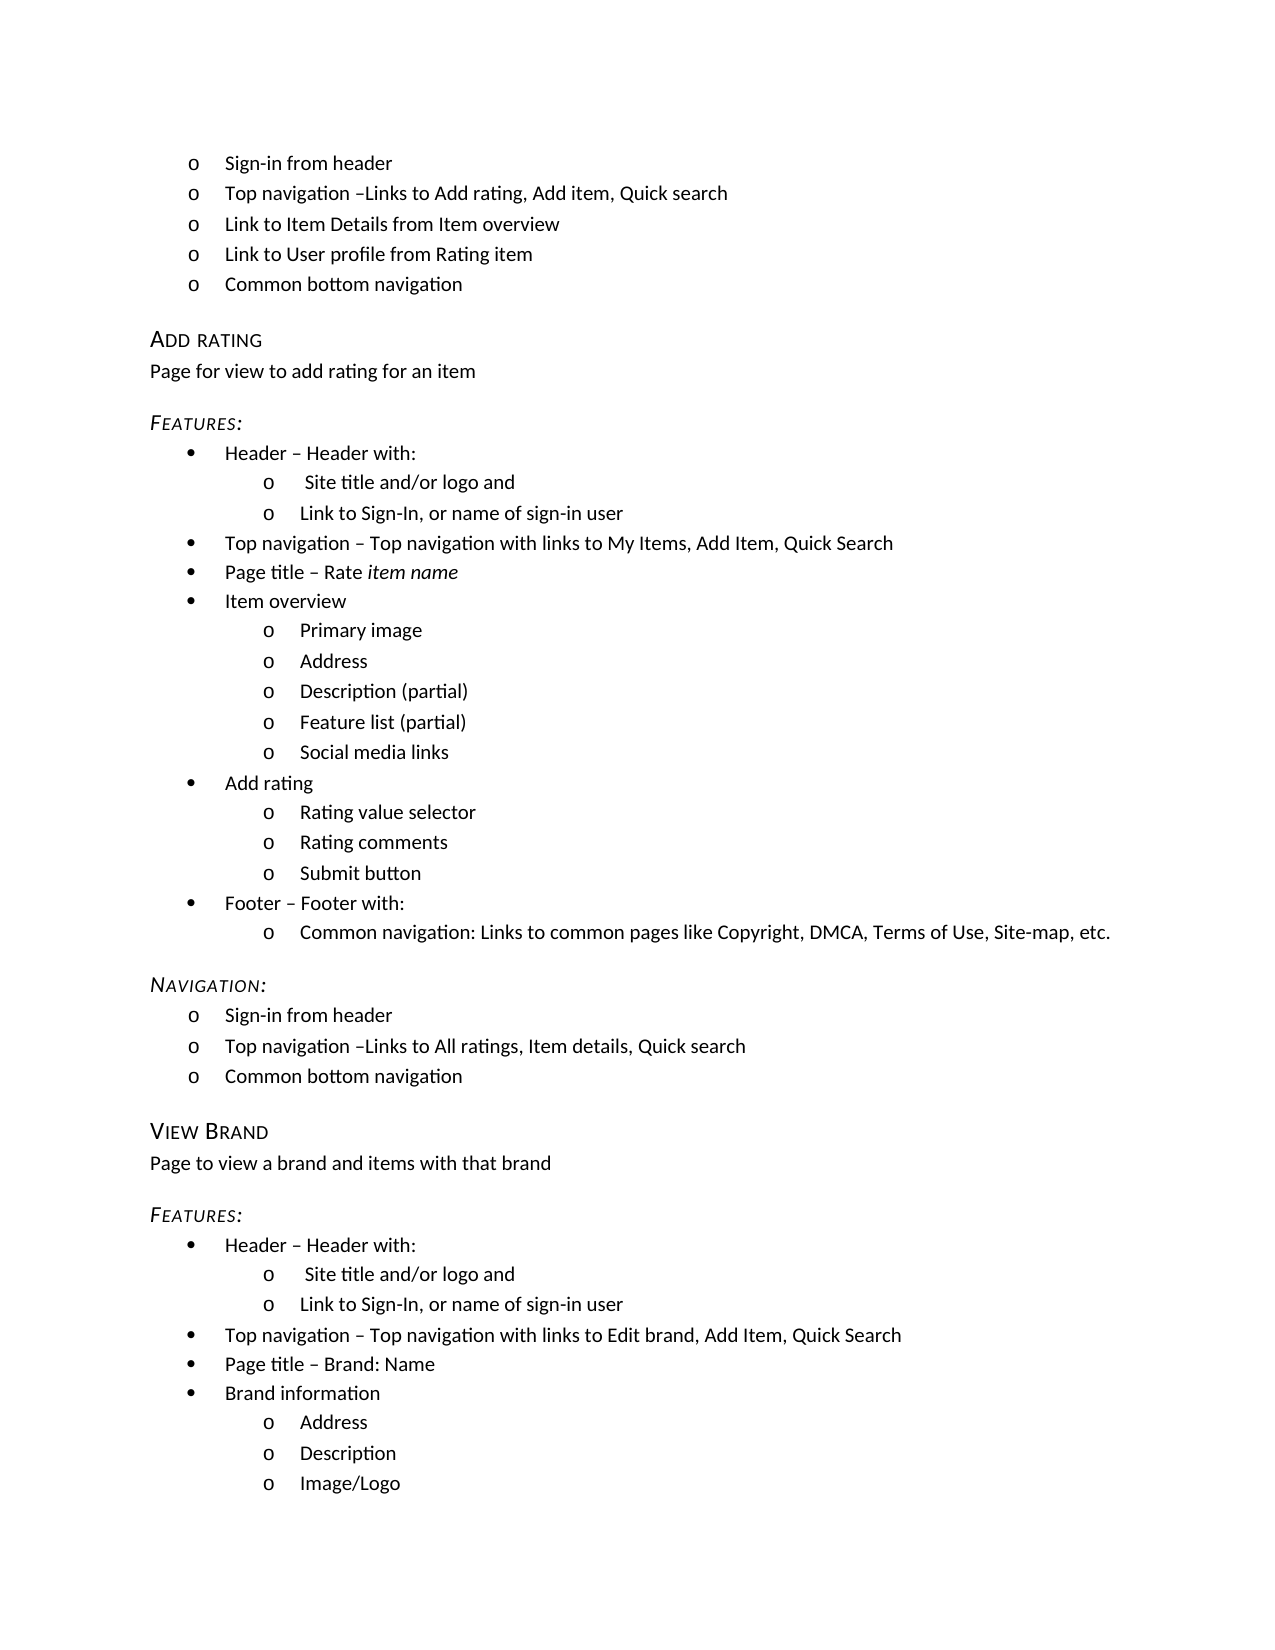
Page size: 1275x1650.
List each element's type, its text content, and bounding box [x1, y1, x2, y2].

list Site title and/or logo and [262, 469, 1125, 496]
text Page for view to add rating for an item [150, 358, 1125, 383]
list Item overview [187, 588, 1125, 614]
list Link to Sign-In, or name of sign-in user [262, 500, 1125, 526]
list Link to User profile from Rating item [187, 241, 1125, 268]
list Address [262, 1409, 1125, 1436]
list Footer – Footer with: [187, 890, 1125, 916]
list Description [262, 1440, 1125, 1466]
list Page title – Brand: Name [187, 1351, 1125, 1377]
subtitle View Brand [150, 1115, 1125, 1145]
list Common navigation: Links to common pages like Copyright, DMCA, Terms of Use, Site-map, etc. [262, 919, 1125, 946]
list Description (partial) [262, 678, 1125, 705]
list Common bottom navigation [187, 1063, 1125, 1090]
list Common bottom navigation [187, 272, 1125, 298]
list Header – Header with: [187, 1232, 1125, 1257]
text Page to view a brand and items with that brand [150, 1150, 1125, 1175]
list Address [262, 648, 1125, 674]
list Top navigation –Links to All ratings, Item details, Quick search [187, 1033, 1125, 1059]
list Sign-in from header [187, 1003, 1125, 1029]
list Social media links [262, 739, 1125, 766]
subtitle Add rating [150, 323, 1125, 353]
subtitle Features: [150, 1200, 1125, 1228]
list Sign-in from header [187, 150, 1125, 176]
list Top navigation –Links to Add rating, Add item, Quick search [187, 180, 1125, 207]
subtitle Navigation: [150, 971, 1125, 998]
list Feature list (partial) [262, 709, 1125, 735]
list Image/Logo [262, 1470, 1125, 1497]
list Add rating [187, 770, 1125, 795]
list Rating comments [262, 829, 1125, 856]
subtitle Features: [150, 408, 1125, 436]
list Page title – Rate item name [187, 559, 1125, 585]
list Rating value selector [262, 799, 1125, 825]
list Brand information [187, 1380, 1125, 1406]
list Link to Item Details from Item overview [187, 211, 1125, 237]
list Link to Sign-In, or name of sign-in user [262, 1292, 1125, 1318]
list Site title and/or logo and [262, 1261, 1125, 1288]
list Header – Header with: [187, 440, 1125, 466]
list Primary image [262, 618, 1125, 644]
list Top navigation – Top navigation with links to Edit brand, Add Item, Quick Search [187, 1322, 1125, 1347]
list Top navigation – Top navigation with links to My Items, Add Item, Quick Search [187, 530, 1125, 556]
list Submit button [262, 860, 1125, 886]
